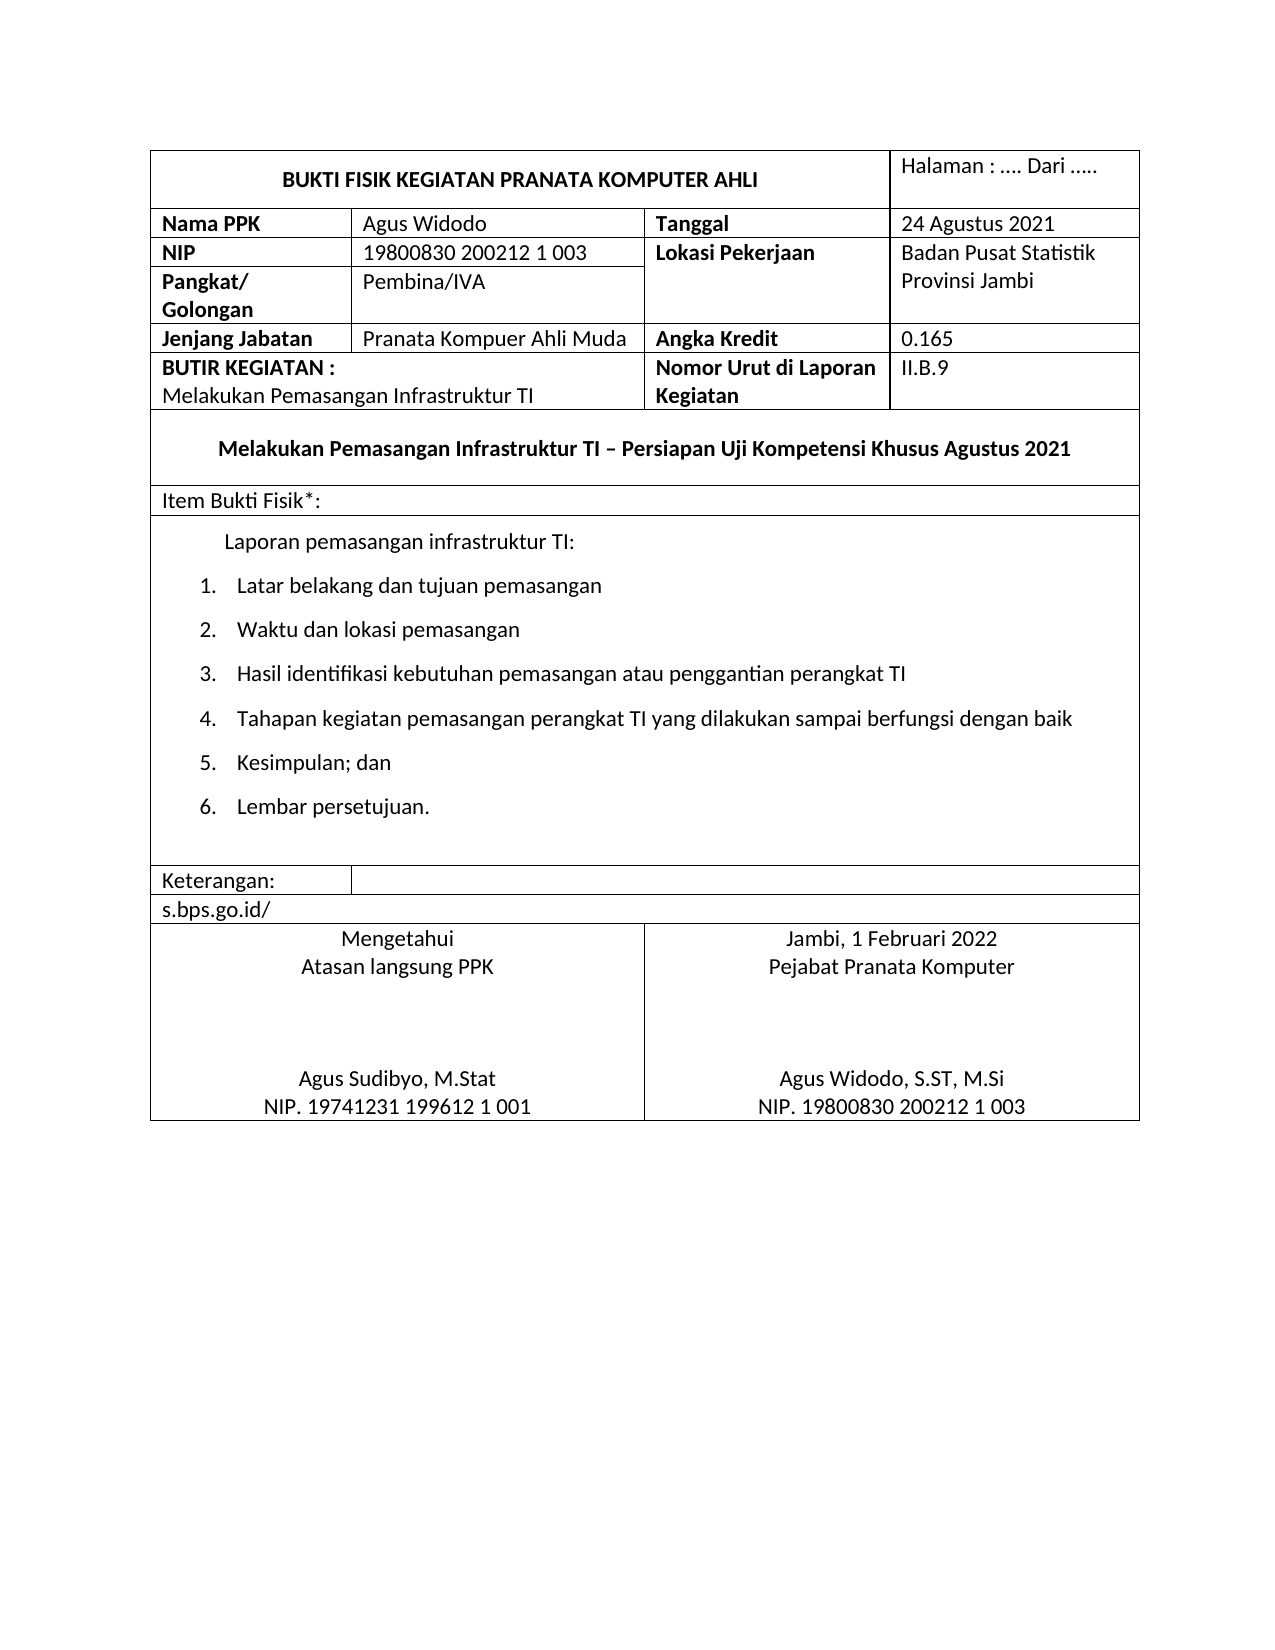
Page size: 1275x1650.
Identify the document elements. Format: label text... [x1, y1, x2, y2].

table_cell Pembina/IVA [352, 267, 644, 323]
table_cell 0.165 [891, 324, 1139, 352]
table_cell Jambi, 1 Februari 2022 Pejabat Pranata Komputer Agus Widodo, S.ST, M.Si NIP. 19800830 200212 1 003 [645, 924, 1139, 1120]
table_header Halaman : …. Dari ….. [891, 151, 1139, 208]
table_cell Keterangan: [151, 866, 351, 894]
table_cell Lokasi Pekerjaan [645, 238, 889, 323]
table_cell Agus Widodo [352, 209, 644, 237]
table_cell Pangkat/Golongan [151, 267, 351, 323]
table_cell Badan Pusat Statistik Provinsi Jambi [891, 238, 1139, 323]
table_cell Nomor Urut di Laporan Kegiatan [645, 353, 889, 409]
table_cell NIP [151, 238, 351, 266]
table_cell Laporan pemasangan infrastruktur TI: Latar belakang dan tujuan pemasangan Waktu dan lokasi pemasangan Hasil identifikasi kebutuhan pemasangan atau penggantian perangkat TI Tahapan kegiatan pemasangan perangkat TI yang dilakukan sampai berfungsi dengan baik Kesimpulan; dan Lembar persetujuan. [151, 516, 1139, 865]
table_cell Mengetahui Atasan langsung PPK Agus Sudibyo, M.Stat NIP. 19741231 199612 1 001 [151, 924, 644, 1120]
table_cell s.bps.go.id/ [151, 895, 1139, 923]
table_header BUKTI FISIK KEGIATAN PRANATA KOMPUTER AHLI [151, 151, 889, 208]
table_cell BUTIR KEGIATAN : Melakukan Pemasangan Infrastruktur TI [151, 353, 644, 409]
table_cell 19800830 200212 1 003 [352, 238, 644, 266]
table_cell Nama PPK [151, 209, 351, 237]
table_cell Melakukan Pemasangan Infrastruktur TI – Persiapan Uji Kompetensi Khusus Agustus 2021 [151, 410, 1139, 485]
table_cell Tanggal [645, 209, 889, 237]
table_cell [352, 866, 1139, 894]
table_cell Jenjang Jabatan [151, 324, 351, 352]
table_cell II.B.9 [891, 353, 1139, 409]
table_cell 24 Agustus 2021 [891, 209, 1139, 237]
table_cell Angka Kredit [645, 324, 889, 352]
table_cell Pranata Kompuer Ahli Muda [352, 324, 644, 352]
table_cell Item Bukti Fisik*: [151, 486, 1139, 514]
